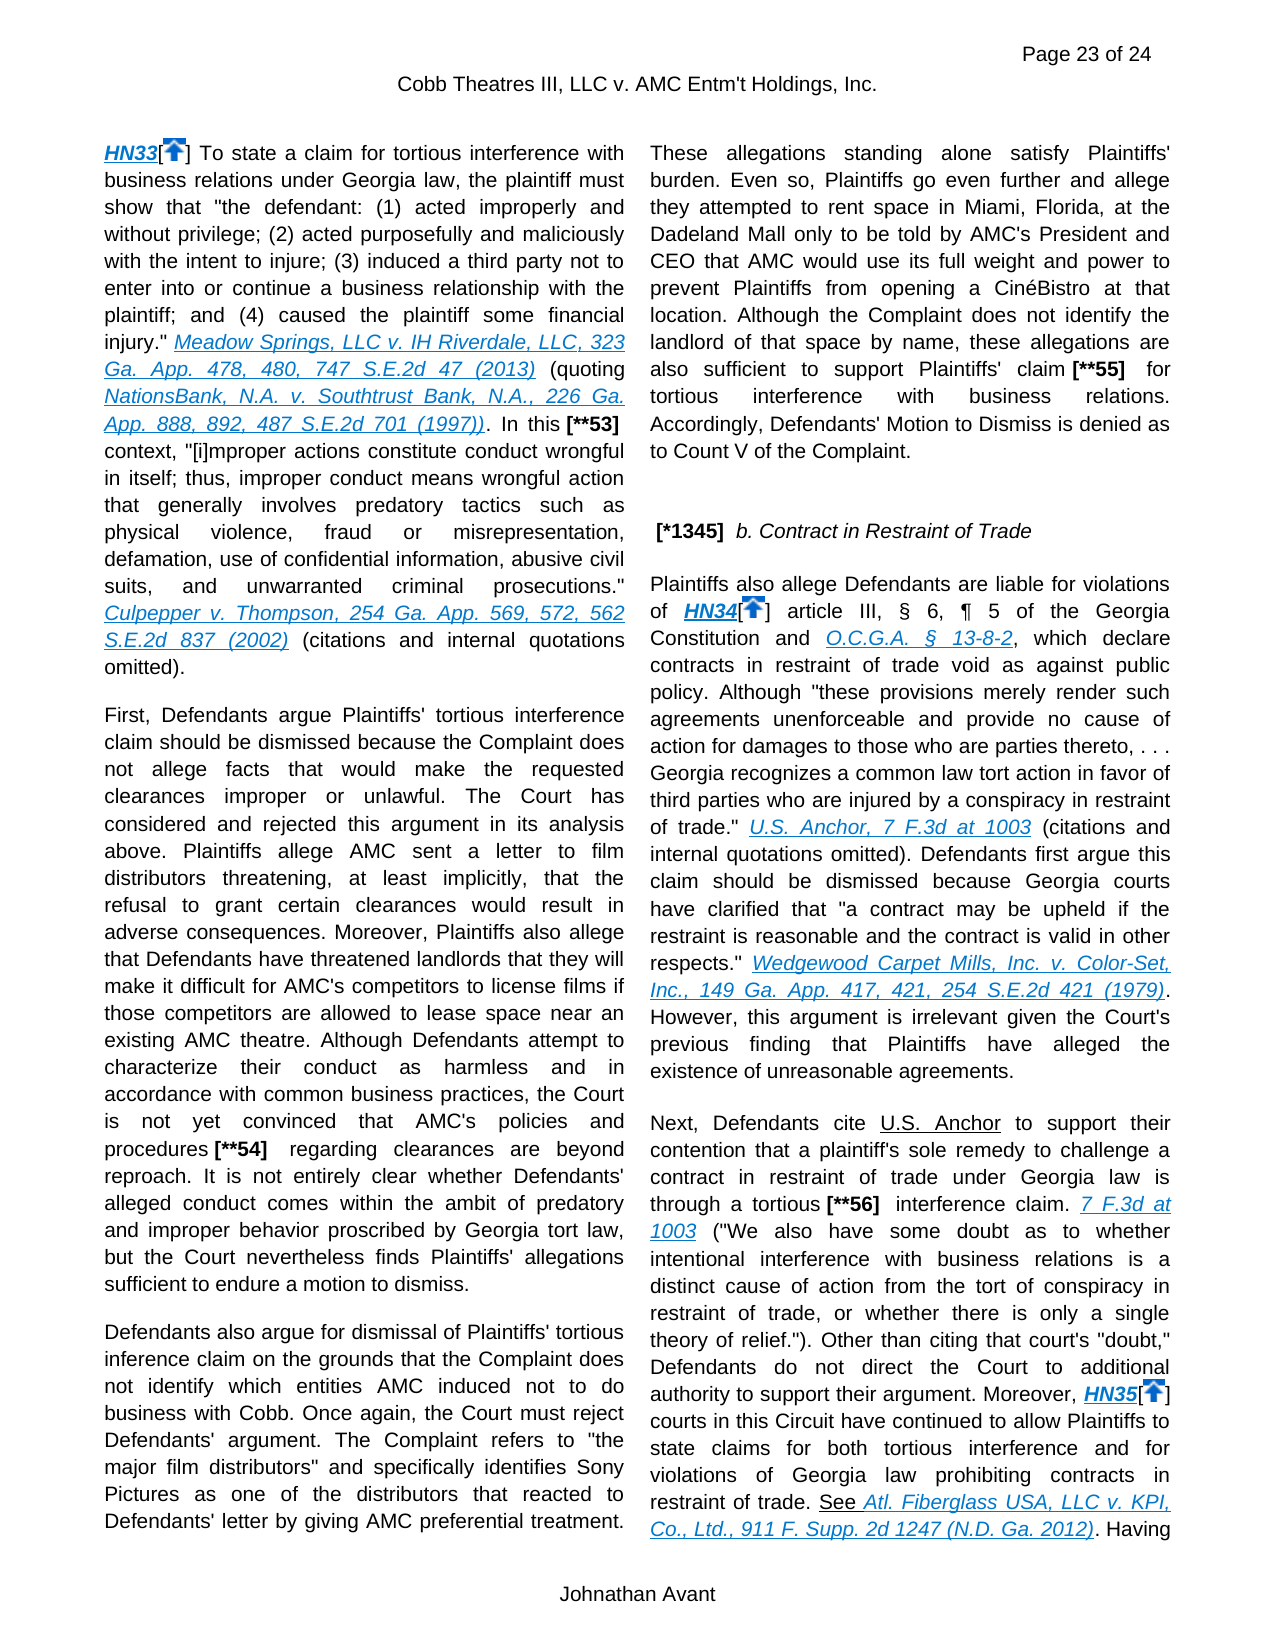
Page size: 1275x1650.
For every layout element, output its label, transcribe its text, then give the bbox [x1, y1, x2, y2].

picture [1143, 1379, 1165, 1402]
text Defendants also argue for dismissal of Plaintiffs' tortious inference claim on the grounds that the Complaint does not identify which entities AMC induced not to do business with Cobb. Once again, the Court must reject Defendants' argument. The Complaint refers to "the major film distributors" and specifically identifies Sony Pictures as one of the distributors that reacted to Defendants' letter by giving AMC preferential treatment. These allegations standing alone satisfy Plaintiffs' burden. Even so, Plaintiffs go even further and allege they attempted to rent space in Miami, Florida, at the Dadeland Mall only to be told by AMC's President and CEO that AMC would use its full weight and power to prevent Plaintiffs from opening a CinéBistro at that location. Although the Complaint does not identify the landlord of that space by name, these allegations are also sufficient to support Plaintiffs' claim [**55] for tortious interference with business relations. Accordingly, Defendants' Motion to Dismiss is denied as to Count V of the Complaint. [650, 137, 1171, 462]
picture [742, 596, 765, 618]
text First, Defendants argue Plaintiffs' tortious interference claim should be dismissed because the Complaint does not allege facts that would make the requested clearances improper or unlawful. The Court has considered and rejected this argument in its analysis above. Plaintiffs allege AMC sent a letter to film distributors threatening, at least implicitly, that the refusal to grant certain clearances would result in adverse consequences. Moreover, Plaintiffs also allege that Defendants have threatened landlords that they will make it difficult for AMC's competitors to license films if those competitors are allowed to lease space near an existing AMC theatre. Although Defendants attempt to characterize their conduct as harmless and in accordance with common business practices, the Court is not yet convinced that AMC's policies and procedures [**54] regarding clearances are beyond reproach. It is not entirely clear whether Defendants' alleged conduct comes within the ambit of predatory and improper behavior proscribed by Georgia tort law, but the Court nevertheless finds Plaintiffs' allegations sufficient to endure a motion to dismiss. [104, 700, 625, 1296]
text HN33[] To state a claim for tortious interference with business relations under Georgia law, the plaintiff must show that "the defendant: (1) acted improperly and without privilege; (2) acted purposefully and maliciously with the intent to injure; (3) induced a third party not to enter into or continue a business relationship with the plaintiff; and (4) caused the plaintiff some financial injury." Meadow Springs, LLC v. IH Riverdale, LLC, 323 Ga. App. 478, 480, 747 S.E.2d 47 (2013) (quoting NationsBank, N.A. v. Southtrust Bank, N.A., 226 Ga. App. 888, 892, 487 S.E.2d 701 (1997)). In this [**53] context, "[i]mproper actions constitute conduct wrongful in itself; thus, improper conduct means wrongful action that generally involves predatory tactics such as physical violence, fraud or misrepresentation, defamation, use of confidential information, abusive civil suits, and unwarranted criminal prosecutions." Culpepper v. Thompson, 254 Ga. App. 569, 572, 562 S.E.2d 837 (2002) (citations and internal quotations omitted). [104, 406, 625, 622]
text Defendants also argue for dismissal of Plaintiffs' tortious inference claim on the grounds that the Complaint does not identify which entities AMC induced not to do business with Cobb. Once again, the Court must reject Defendants' argument. The Complaint refers to "the major film distributors" and specifically identifies Sony Pictures as one of the distributors that reacted to Defendants' letter by giving AMC preferential treatment. These allegations standing alone satisfy Plaintiffs' burden. Even so, Plaintiffs go even further and allege they attempted to rent space in Miami, Florida, at the Dadeland Mall only to be told by AMC's President and CEO that AMC would use its full weight and power to prevent Plaintiffs from opening a CinéBistro at that location. Although the Complaint does not identify the landlord of that space by name, these allegations are also sufficient to support Plaintiffs' claim [**55] for tortious interference with business relations. Accordingly, Defendants' Motion to Dismiss is denied as to Count V of the Complaint. [104, 1317, 625, 1533]
text [*1345] b. Contract in Restraint of Trade [650, 487, 1171, 543]
text Plaintiffs also allege Defendants are liable for violations of HN34[] article III, § 6, ¶ 5 of the Georgia Constitution and O.C.G.A. § 13-8-2, which declare contracts in restraint of trade void as against public policy. Although "these provisions merely render such agreements unenforceable and provide no cause of action for damages to those who are parties thereto, . . . Georgia recognizes a common law tort action in favor of third parties who are injured by a conspiracy in restraint of trade." U.S. Anchor, 7 F.3d at 1003 (citations and internal quotations omitted). Defendants first argue this claim should be dismissed because Georgia courts have clarified that "a contract may be upheld if the restraint is reasonable and the contract is valid in other respects." Wedgewood Carpet Mills, Inc. v. Color-Set, Inc., 149 Ga. App. 417, 421, 254 S.E.2d 421 (1979). However, this argument is irrelevant given the Court's previous finding that Plaintiffs have alleged the existence of unreasonable agreements. [650, 568, 1171, 1083]
text HN33[] To state a claim for tortious interference with business relations under Georgia law, the plaintiff must show that "the defendant: (1) acted improperly and without privilege; (2) acted purposefully and maliciously with the intent to injure; (3) induced a third party not to enter into or continue a business relationship with the plaintiff; and (4) caused the plaintiff some financial injury." Meadow Springs, LLC v. IH Riverdale, LLC, 323 Ga. App. 478, 480, 747 S.E.2d 47 (2013) (quoting NationsBank, N.A. v. Southtrust Bank, N.A., 226 Ga. App. 888, 892, 487 S.E.2d 701 (1997)). In this [**53] context, "[i]mproper actions constitute conduct wrongful in itself; thus, improper conduct means wrongful action that generally involves predatory tactics such as physical violence, fraud or misrepresentation, defamation, use of confidential information, abusive civil suits, and unwarranted criminal prosecutions." Culpepper v. Thompson, 254 Ga. App. 569, 572, 562 S.E.2d 837 (2002) (citations and internal quotations omitted). [104, 137, 625, 405]
picture [163, 138, 186, 161]
